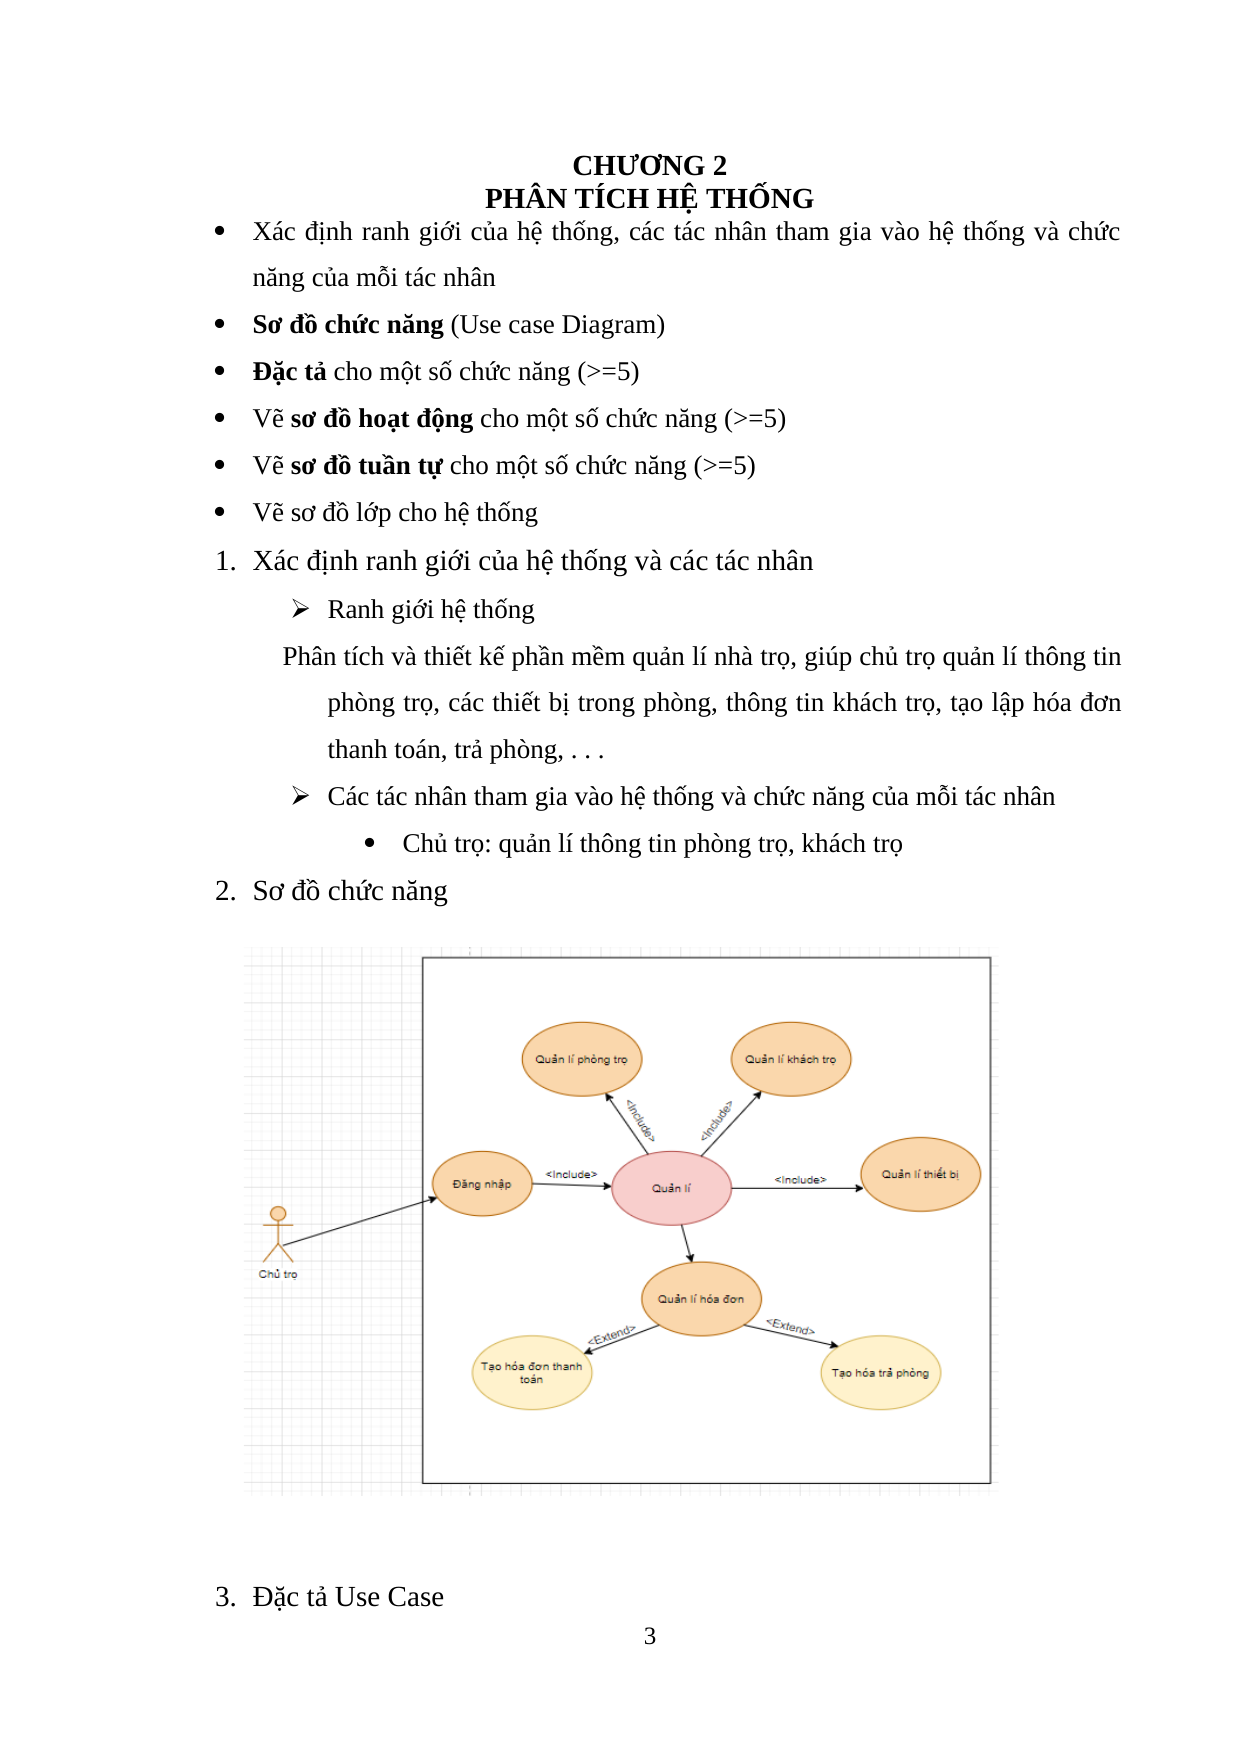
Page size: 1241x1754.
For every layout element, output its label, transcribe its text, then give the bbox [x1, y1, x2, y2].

text PHÂN TÍCH HỆ THỐNG [177, 181, 1122, 215]
list Vẽ sơ đồ hoạt động cho một số chức năng (>=5) [215, 402, 1122, 433]
list Xác định ranh giới của hệ thống, các tác nhân tham gia vào hệ thống và chức năng của mỗi tác nhân [215, 215, 1122, 293]
list Vẽ sơ đồ lớp cho hệ thống [215, 496, 1122, 527]
list Sơ đồ chức năng (Use case Diagram) [215, 308, 1122, 339]
list Các tác nhân tham gia vào hệ thống và chức năng của mỗi tác nhân [290, 780, 1122, 811]
list Vẽ sơ đồ tuần tự cho một số chức năng (>=5) [215, 449, 1122, 480]
list Phân tích và thiết kế phần mềm quản lí nhà trọ, giúp chủ trọ quản lí thông tin phòng trọ, các thiết bị trong phòng, thông tin khách trọ, tạo lập hóa đơn thanh toán, trả phòng, . . . [282, 640, 1122, 764]
list Đặc tả Use Case [215, 1579, 1122, 1613]
list Chủ trọ: quản lí thông tin phòng trọ, khách trọ [365, 827, 1122, 858]
list Ranh giới hệ thống [290, 593, 1122, 624]
text CHƯƠNG 2 [177, 148, 1122, 181]
list Xác định ranh giới của hệ thống và các tác nhân [215, 543, 1122, 576]
picture [243, 947, 999, 1496]
list Đặc tả cho một số chức năng (>=5) [215, 355, 1122, 386]
list Sơ đồ chức năng [215, 873, 1122, 907]
